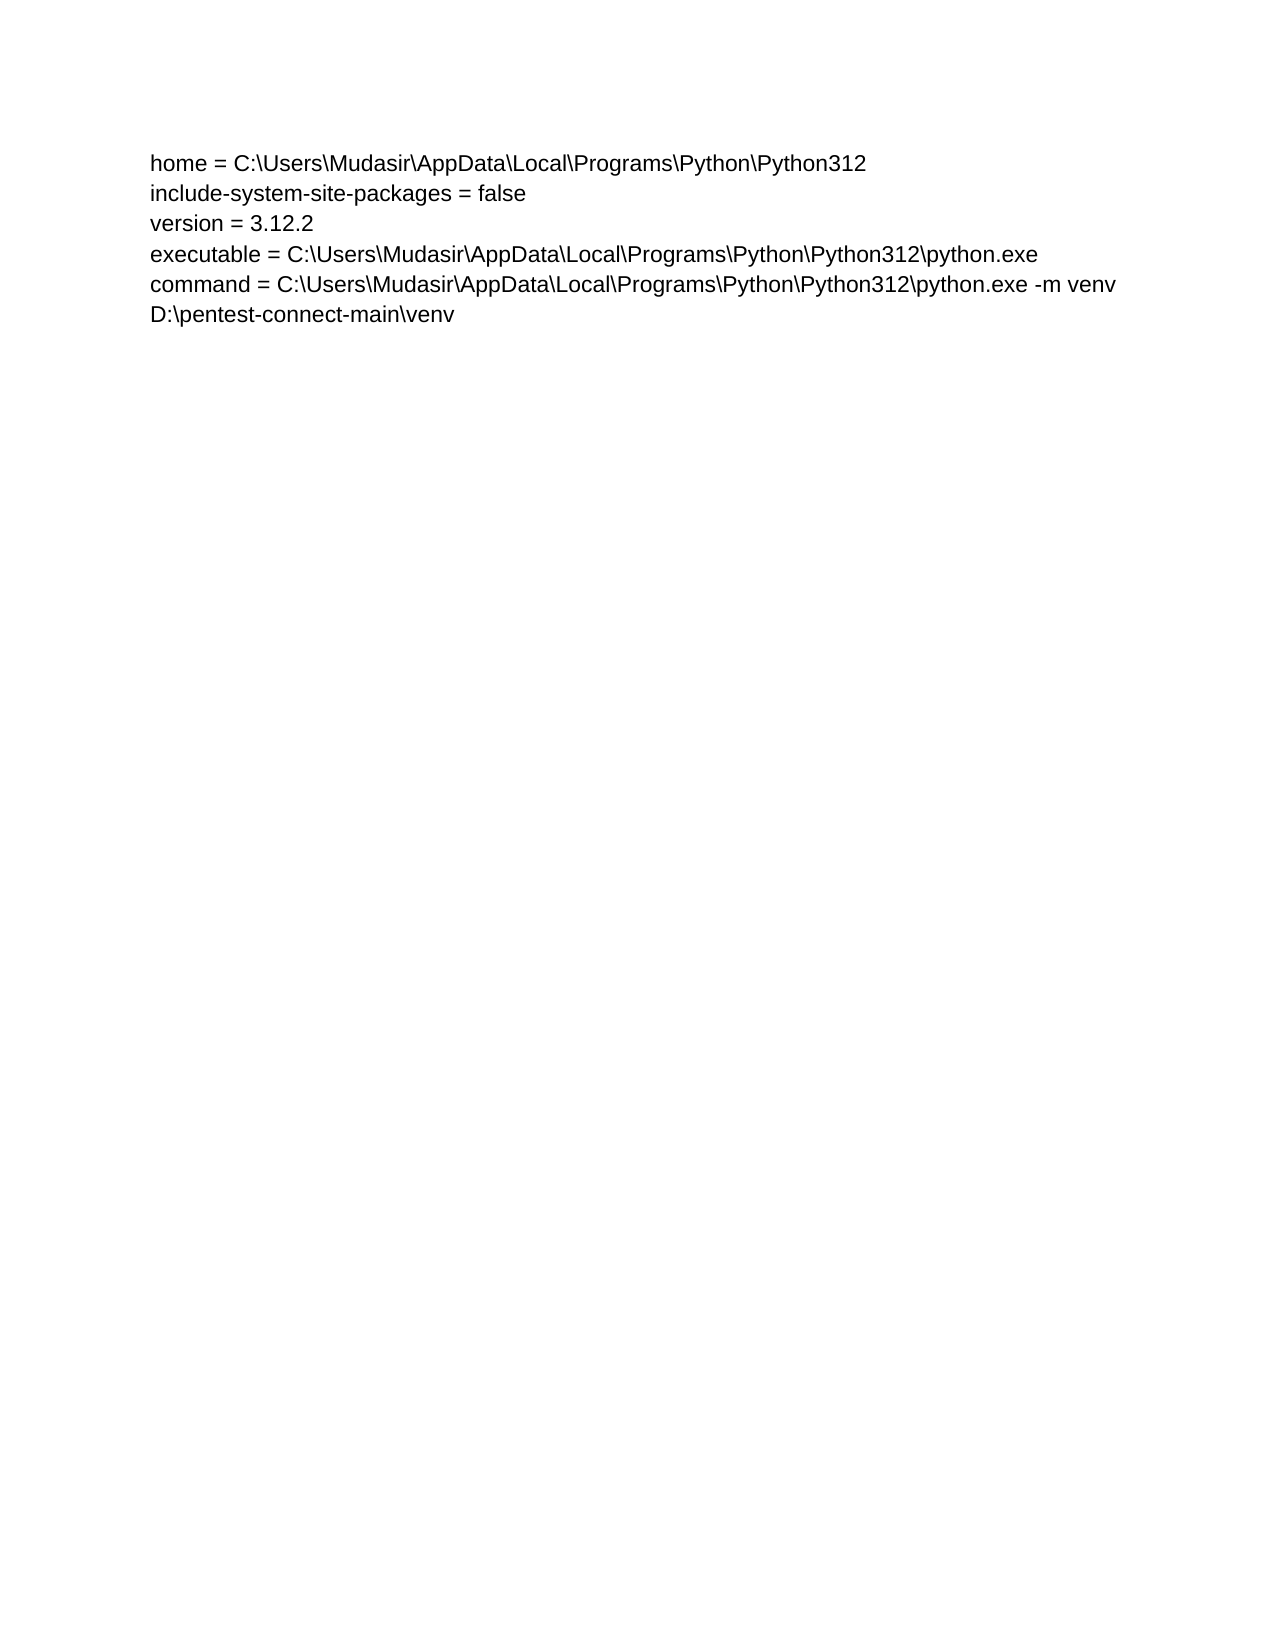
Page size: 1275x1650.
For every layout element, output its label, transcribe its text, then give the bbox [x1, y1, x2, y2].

text include-system-site-packages = false [150, 180, 1125, 207]
text executable = C:\Users\Mudasir\AppData\Local\Programs\Python\Python312\python.exe [150, 241, 1125, 267]
text version = 3.12.2 [150, 210, 1125, 237]
text command = C:\Users\Mudasir\AppData\Local\Programs\Python\Python312\python.exe -m venv D:\pentest-connect-main\venv [150, 271, 1125, 327]
text home = C:\Users\Mudasir\AppData\Local\Programs\Python\Python312 [150, 150, 1125, 176]
